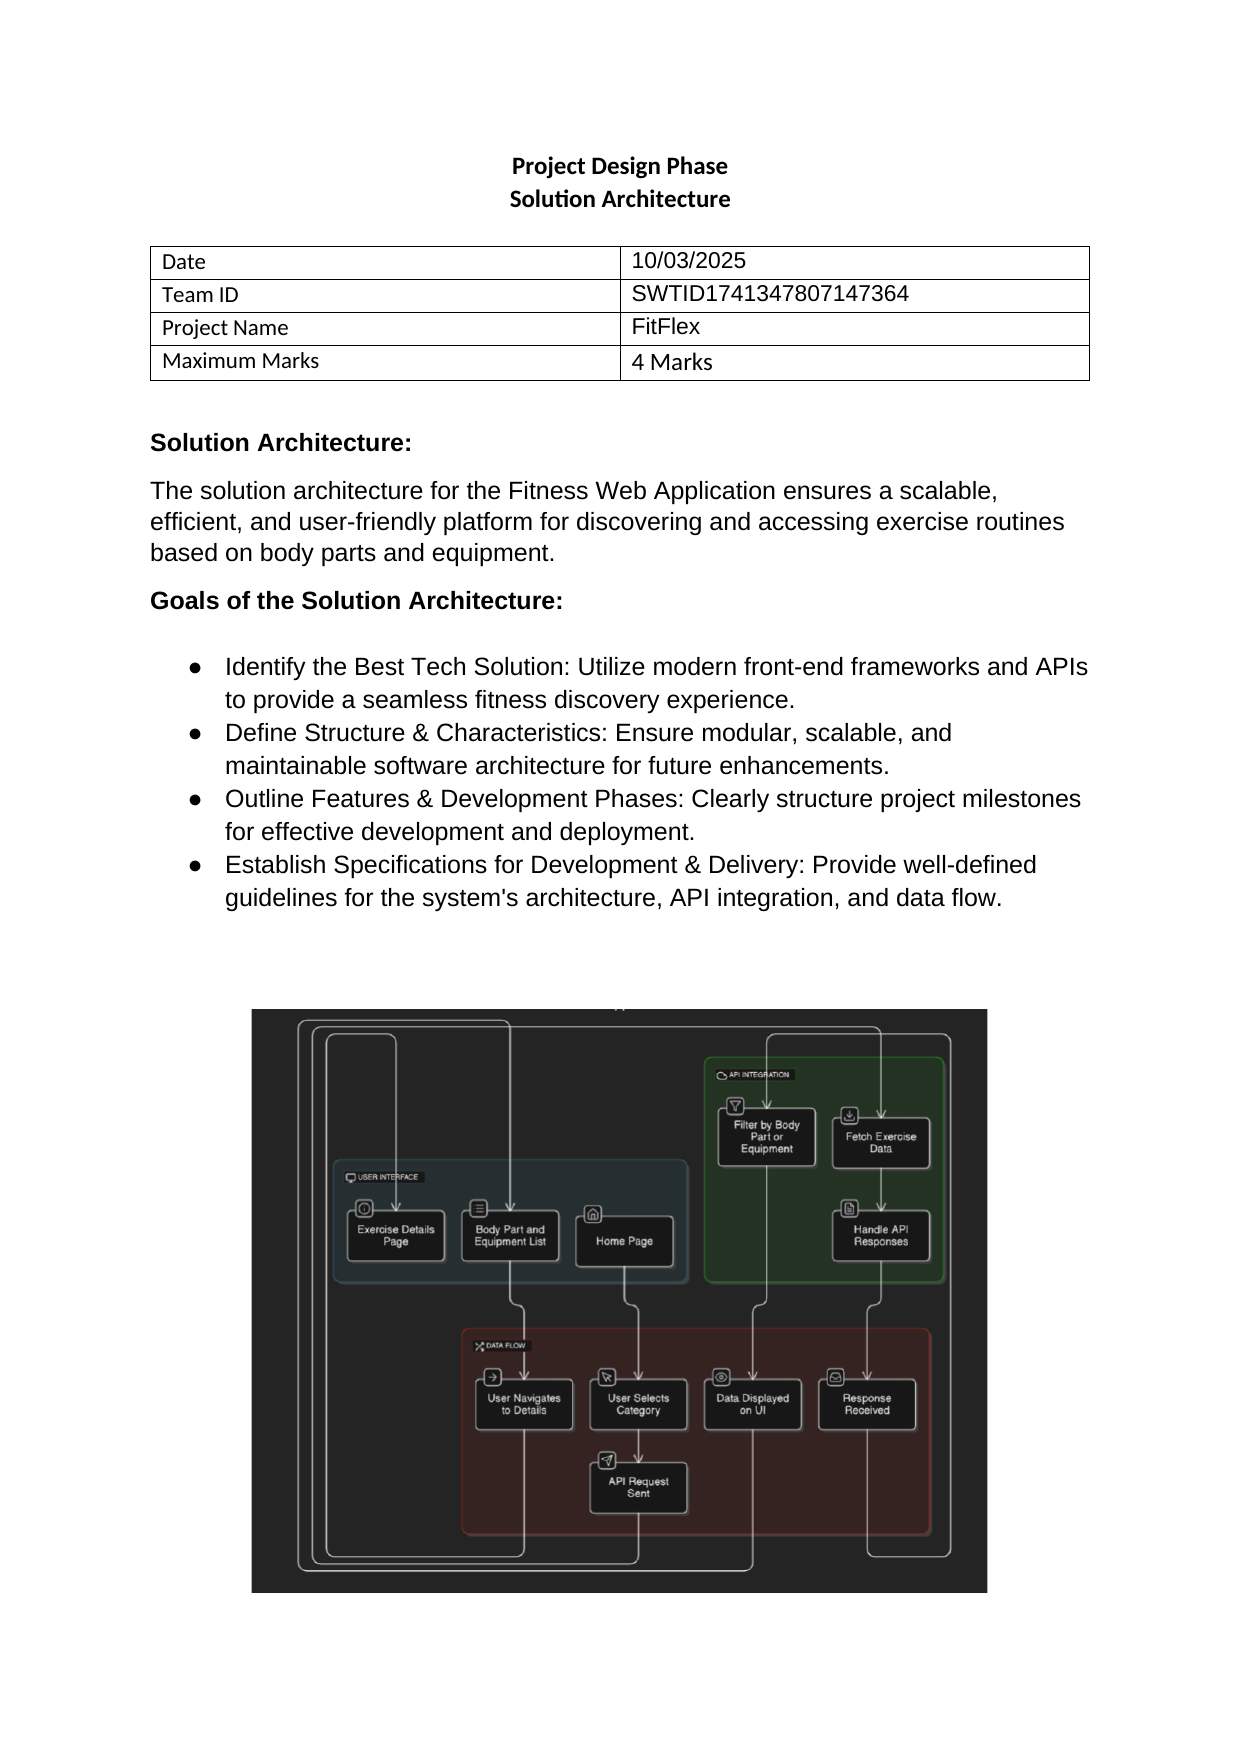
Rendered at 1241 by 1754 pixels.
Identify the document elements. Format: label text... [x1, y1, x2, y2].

list Identify the Best Tech Solution: Utilize modern front-end frameworks and APIs to provide a seamless fitness discovery experience. [187, 652, 1090, 713]
table_cell Maximum Marks [151, 346, 620, 380]
picture [251, 1009, 988, 1593]
table_header Date [151, 247, 620, 279]
text The solution architecture for the Fitness Web Application ensures a scalable, efficient, and user-friendly platform for discovering and accessing exercise routines based on body parts and equipment. [150, 476, 1090, 567]
text Solution Architecture [150, 183, 1090, 213]
table_cell Project Name [151, 313, 620, 345]
table_cell FitFlex [621, 313, 1089, 345]
table_header 10/03/2025 [621, 247, 1089, 279]
text Goals of the Solution Architecture: [150, 586, 1090, 614]
table_cell 4 Marks [621, 346, 1089, 380]
list Define Structure & Characteristics: Ensure modular, scalable, and maintainable software architecture for future enhancements. [187, 718, 1090, 779]
table_cell Team ID [151, 280, 620, 312]
text Solution Architecture: [150, 428, 1090, 457]
list Outline Features & Development Phases: Clearly structure project milestones for effective development and deployment. [187, 784, 1090, 846]
table_cell SWTID1741347807147364 [621, 280, 1089, 312]
list Establish Specifications for Development & Delivery: Provide well-defined guidelines for the system's architecture, API integration, and data flow. [187, 850, 1090, 912]
text Project Design Phase [150, 150, 1090, 181]
